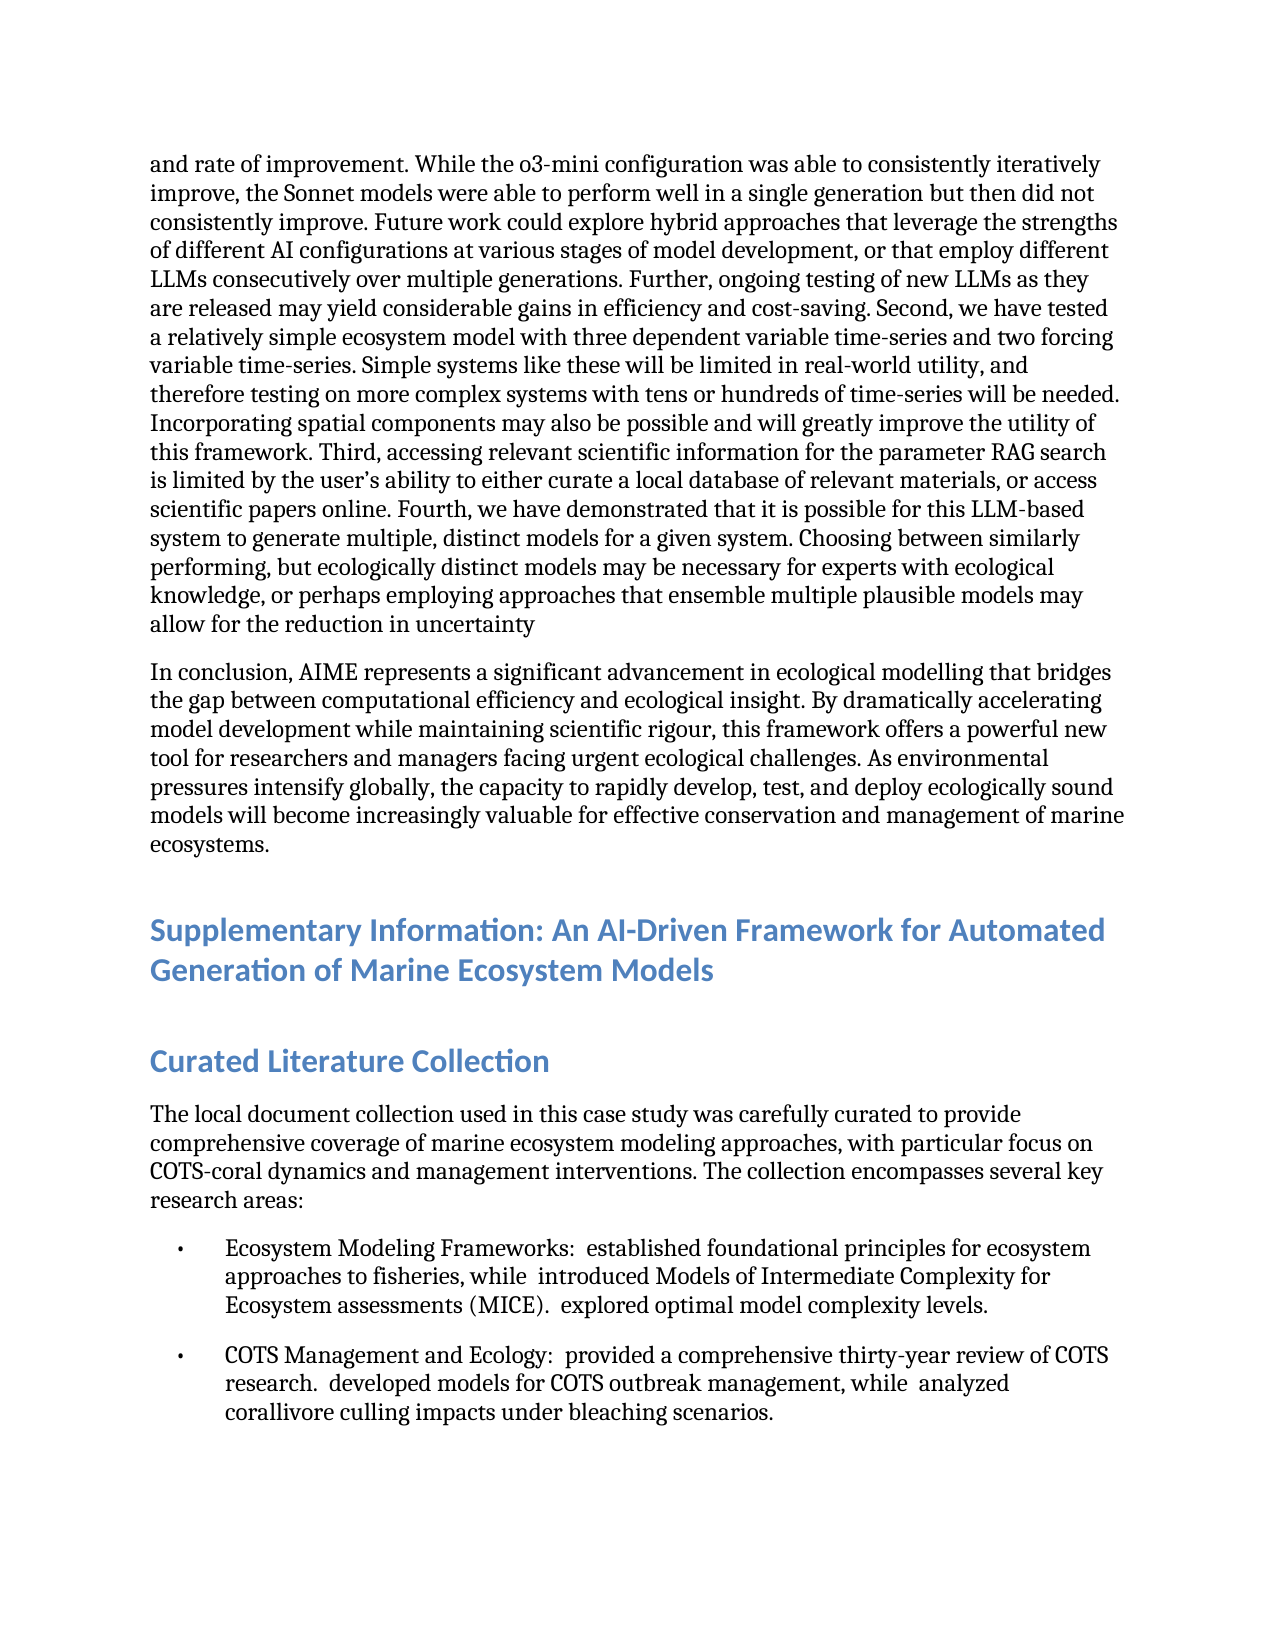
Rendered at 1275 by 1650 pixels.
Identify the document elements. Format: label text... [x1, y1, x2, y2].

text The local document collection used in this case study was carefully curated to provide comprehensive coverage of marine ecosystem modeling approaches, with particular focus on COTS-coral dynamics and management interventions. The collection encompasses several key research areas: [150, 1100, 1125, 1215]
list Ecosystem Modeling Frameworks: established foundational principles for ecosystem approaches to fisheries, while introduced Models of Intermediate Complexity for Ecosystem assessments (MICE). explored optimal model complexity levels. [175, 1233, 1125, 1320]
subtitle Supplementary Information: An AI-Driven Framework for Automated Generation of Marine Ecosystem Models [150, 909, 1125, 990]
subtitle Curated Literature Collection [150, 1040, 1125, 1081]
list COTS Management and Ecology: provided a comprehensive thirty-year review of COTS research. developed models for COTS outbreak management, while analyzed corallivore culling impacts under bleaching scenarios. [175, 1341, 1125, 1427]
text In conclusion, AIME represents a significant advancement in ecological modelling that bridges the gap between computational efficiency and ecological insight. By dramatically accelerating model development while maintaining scientific rigour, this framework offers a powerful new tool for researchers and managers facing urgent ecological challenges. As environmental pressures intensify globally, the capacity to rapidly develop, test, and deploy ecologically sound models will become increasingly valuable for effective conservation and management of marine ecosystems. [150, 657, 1125, 859]
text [150, 150, 1125, 639]
